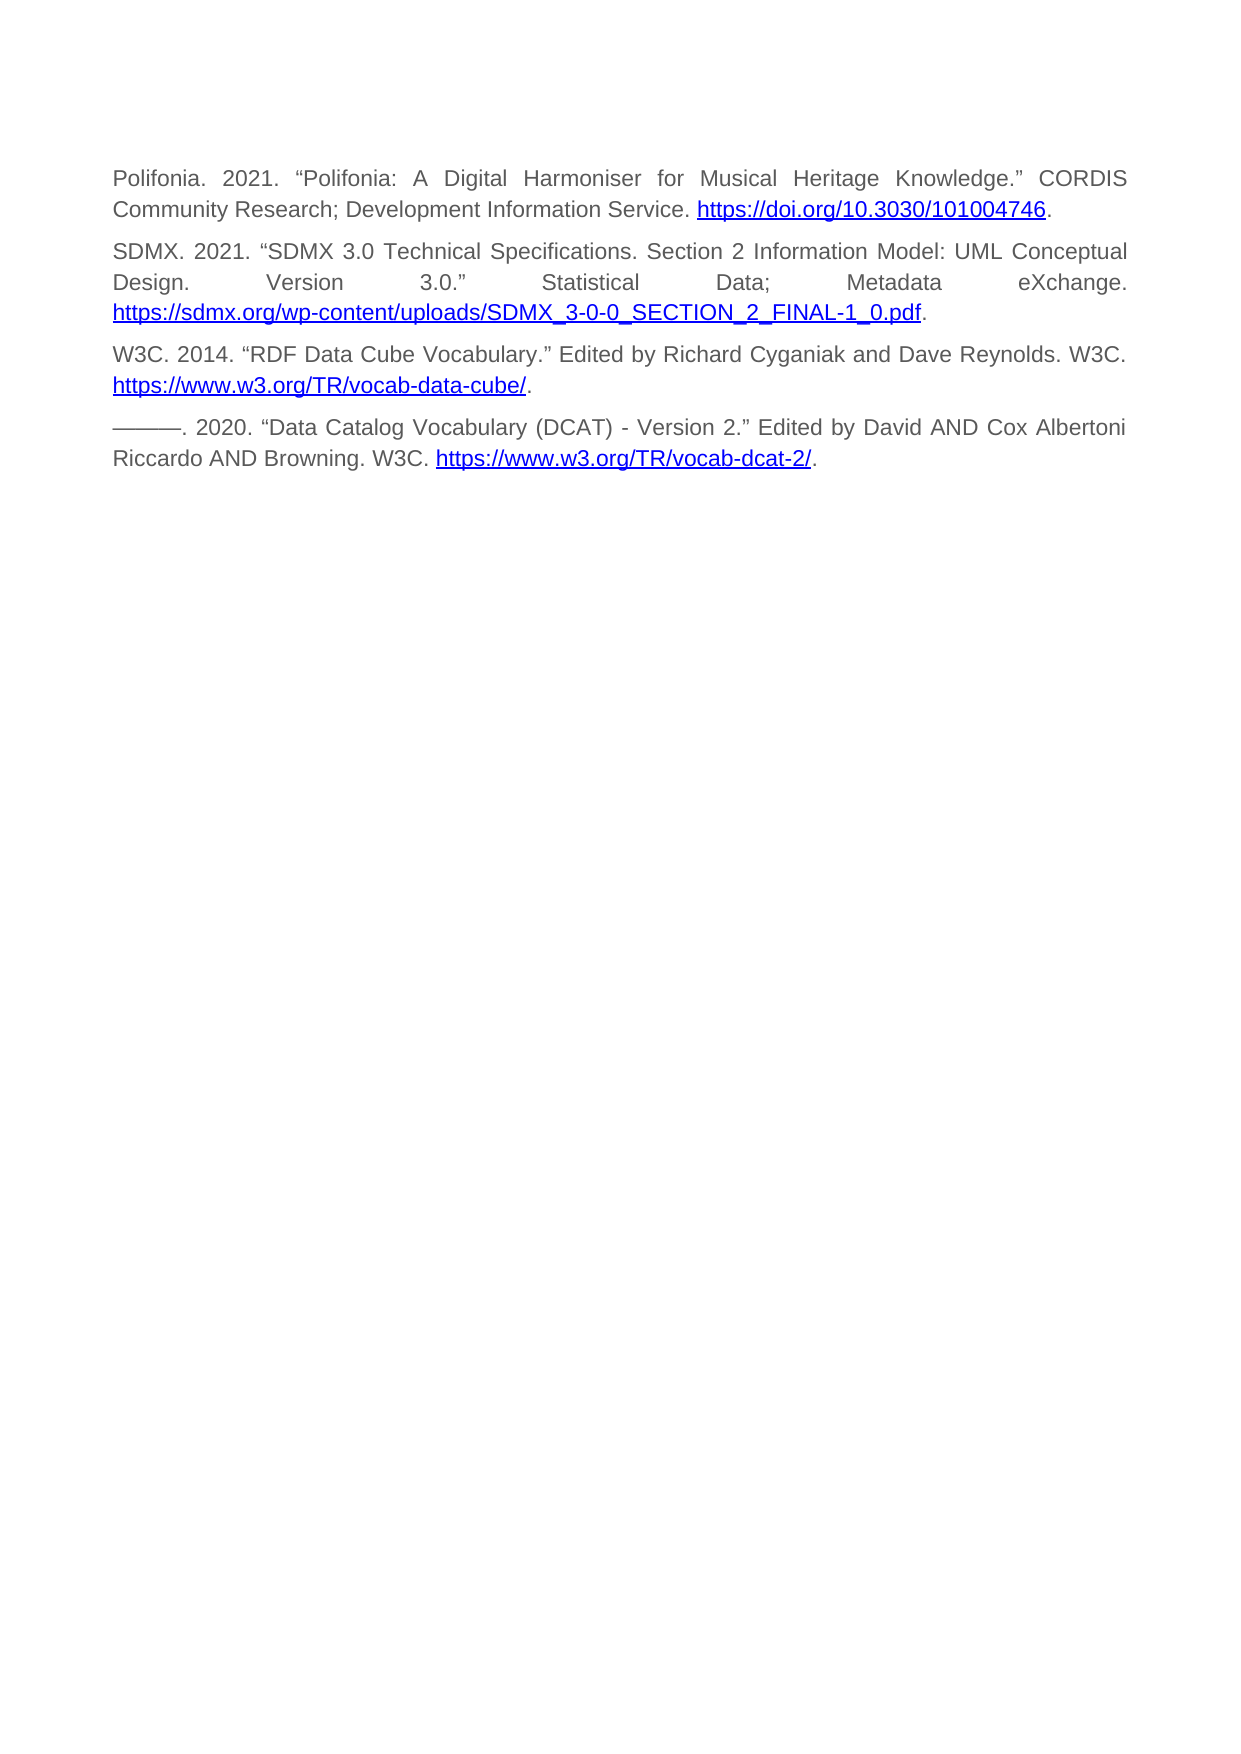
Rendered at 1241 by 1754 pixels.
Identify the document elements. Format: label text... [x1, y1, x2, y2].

text SDMX. 2021. “SDMX 3.0 Technical Specifications. Section 2 Information Model: UML Conceptual Design. Version 3.0.” Statistical Data; Metadata eXchange. https://sdmx.org/wp-content/uploads/SDMX_3-0-0_SECTION_2_FINAL-1_0.pdf. [112, 238, 1128, 325]
text W3C. 2014. “RDF Data Cube Vocabulary.” Edited by Richard Cyganiak and Dave Reynolds. W3C. https://www.w3.org/TR/vocab-data-cube/. [112, 341, 1128, 398]
text Polifonia. 2021. “Polifonia: A Digital Harmoniser for Musical Heritage Knowledge.” CORDIS Community Research; Development Information Service. https://doi.org/10.3030/101004746. [112, 165, 1128, 222]
text ———. 2020. “Data Catalog Vocabulary (DCAT) - Version 2.” Edited by David AND Cox Albertoni Riccardo AND Browning. W3C. https://www.w3.org/TR/vocab-dcat-2/. [112, 414, 1128, 471]
